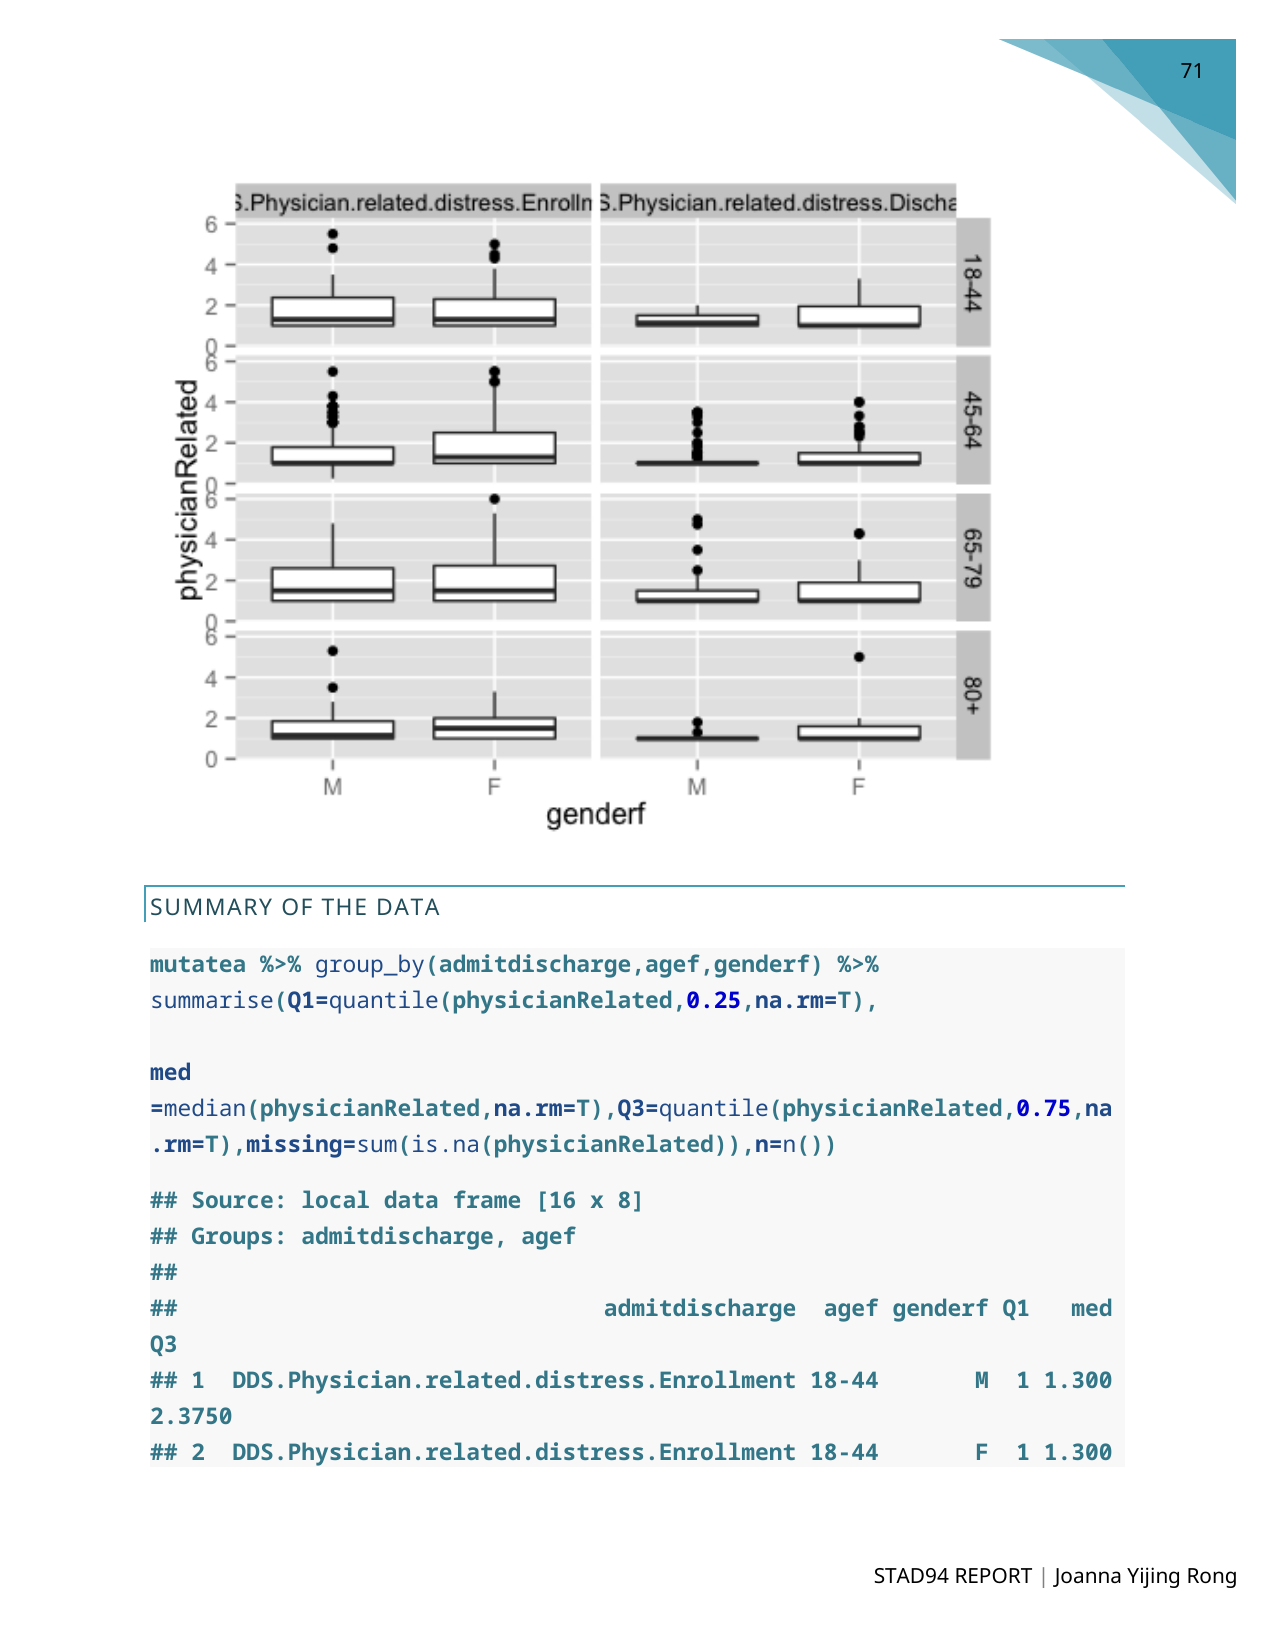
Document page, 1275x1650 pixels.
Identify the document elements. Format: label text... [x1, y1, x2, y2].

text mutatea %>% group_by(admitdischarge,agef,genderf) %>% summarise(Q1=quantile(physicianRelated,0.25,na.rm=T), med=median(physicianRelated,na.rm=T),Q3=quantile(physicianRelated,0.75,na.rm=T),missing=sum(is.na(physicianRelated)),n=n()) [150, 948, 1125, 1159]
picture [150, 39, 1236, 850]
subtitle summary of the data [146, 887, 1125, 922]
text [150, 1184, 1125, 1467]
